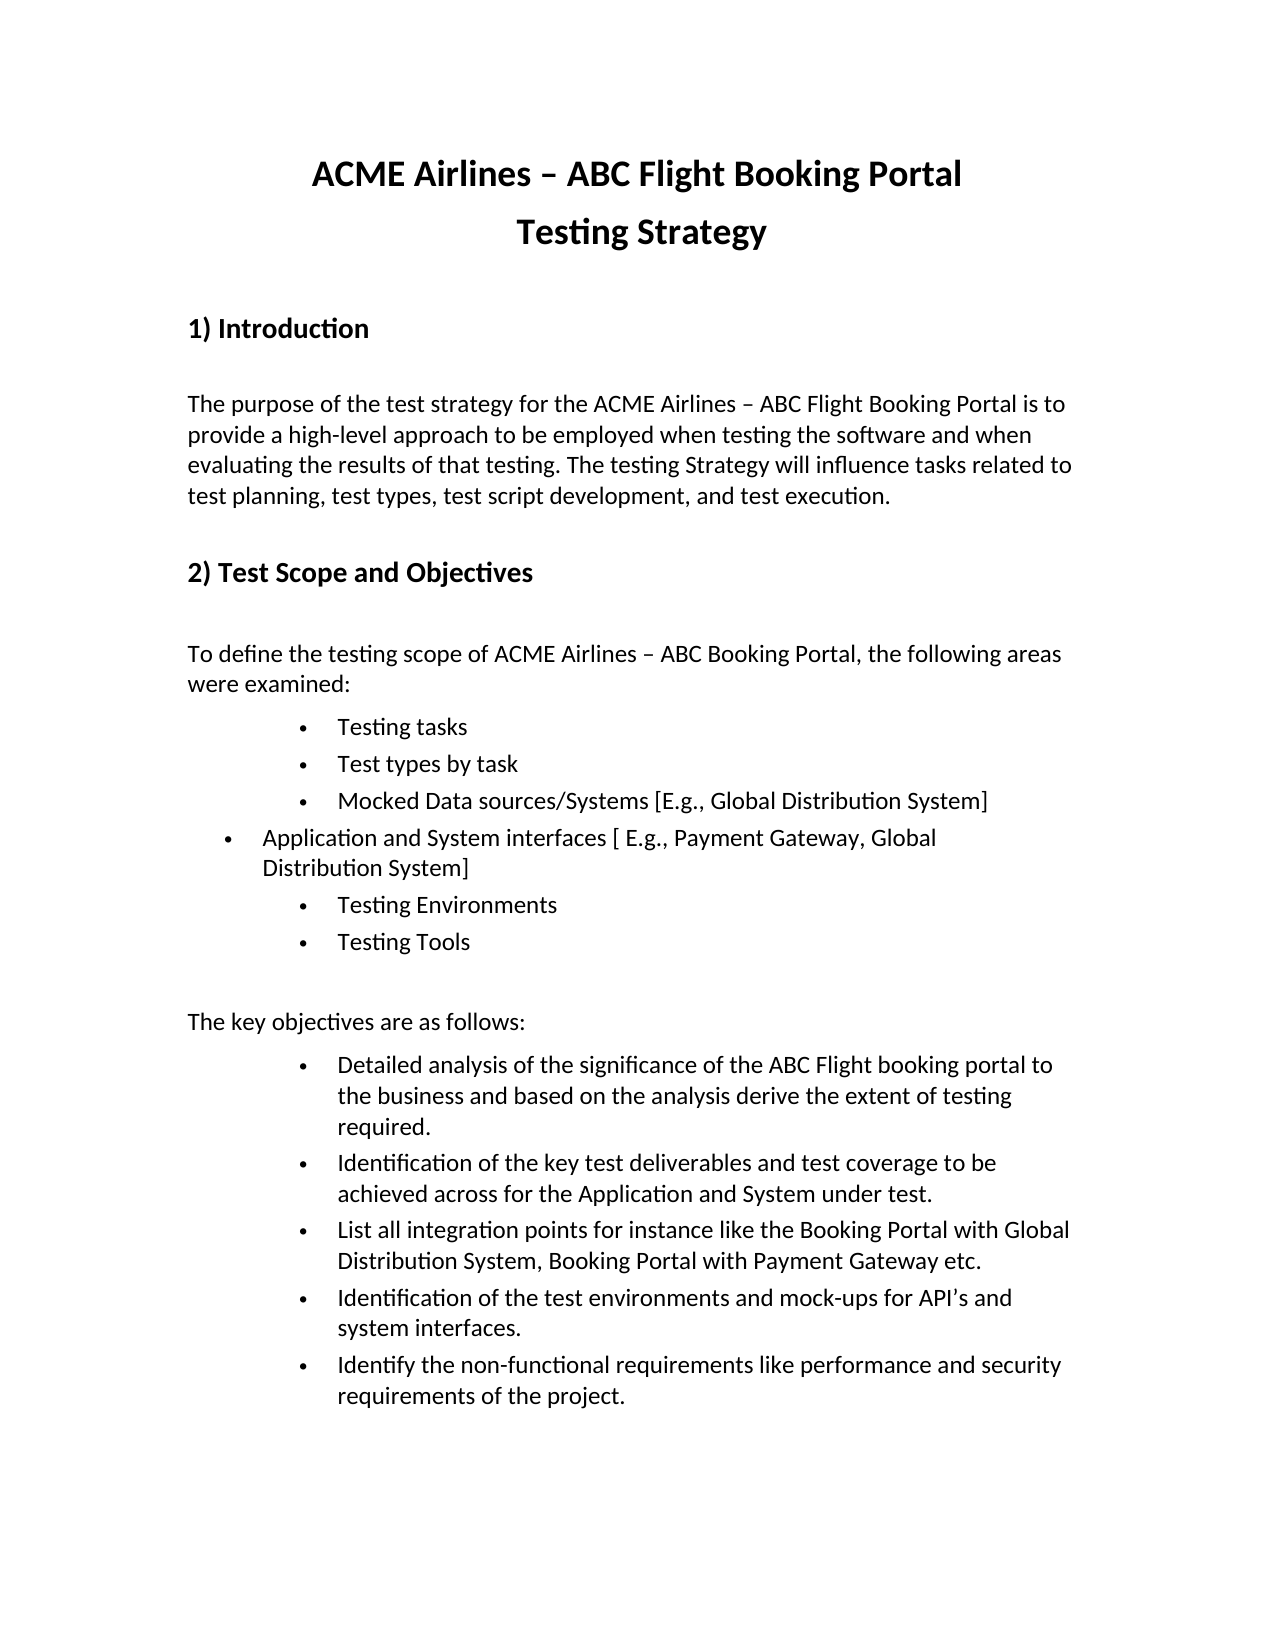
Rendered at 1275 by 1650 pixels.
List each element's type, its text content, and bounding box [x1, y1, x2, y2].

text Identify the non-functional requirements like performance and security requirements of the project. [300, 1349, 1087, 1410]
text Mocked Data sources/Systems [E.g., Global Distribution System] [300, 785, 1087, 816]
text Testing Tools [300, 926, 1087, 956]
text Testing Environments [300, 889, 1087, 920]
text Application and System interfaces [ E.g., Payment Gateway, Global Distribution System] [225, 822, 1012, 883]
text The key objectives are as follows: [187, 1007, 1087, 1037]
text Test types by task [300, 748, 1087, 779]
text To define the testing scope of ACME Airlines – ABC Booking Portal, the following areas were examined: [187, 638, 1087, 699]
title Test Strategy [187, 208, 1087, 254]
text 2) Test Scope and Objectives [187, 554, 1087, 590]
text 1) Introduction [187, 310, 1087, 345]
text The purpose of the test strategy for the ACME Airlines – ABC Flight Booking Portal is to provide a high-level approach to be employed when testing the software and when evaluating the results of that testing. The testing Strategy will influence tasks related to test planning, test types, test script development, and test execution. [187, 388, 1087, 510]
text Identification of the key test deliverables and test coverage to be achieved across for the Application and System under test. [300, 1147, 1087, 1208]
text Detailed analysis of the significance of the ABC Flight booking portal to the business and based on the analysis derive the extent of testing required. [300, 1049, 1087, 1141]
text List all integration points for instance like the Booking Portal with Global Distribution System, Booking Portal with Payment Gateway etc. [300, 1215, 1087, 1276]
title ACME Airlines – ABC Flight Booking Portal [187, 150, 1087, 196]
text Testing tasks [300, 712, 1087, 742]
text Identification of the test environments and mock-ups for API’s and system interfaces. [300, 1282, 1087, 1343]
